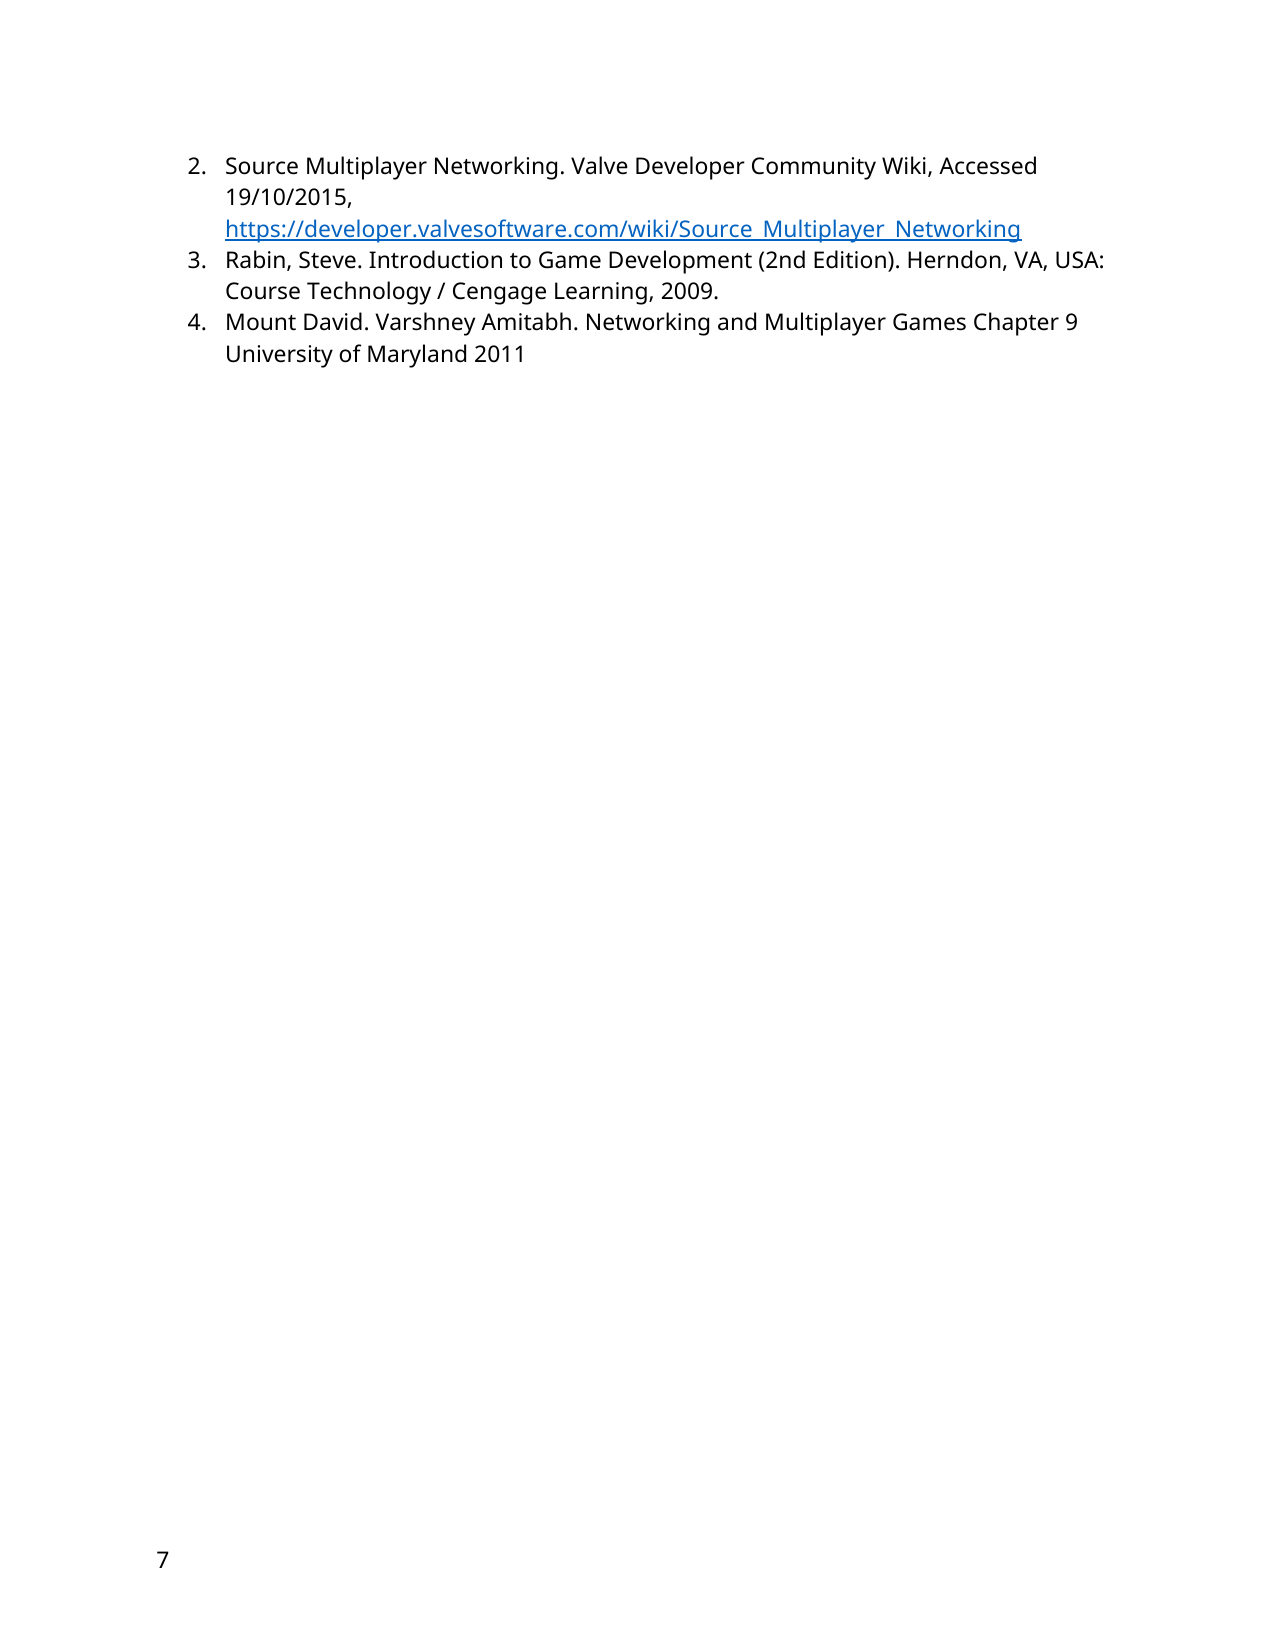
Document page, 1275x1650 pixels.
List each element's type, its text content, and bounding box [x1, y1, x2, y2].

list Source Multiplayer Networking. Valve Developer Community Wiki, Accessed 19/10/2015, https://developer.valvesoftware.com/wiki/Source_Multiplayer_Networking [187, 150, 1125, 244]
list Rabin, Steve. Introduction to Game Development (2nd Edition). Herndon, VA, USA: Course Technology / Cengage Learning, 2009. [187, 244, 1125, 306]
list Mount David. Varshney Amitabh. Networking and Multiplayer Games Chapter 9 University of Maryland 2011 [187, 306, 1125, 369]
